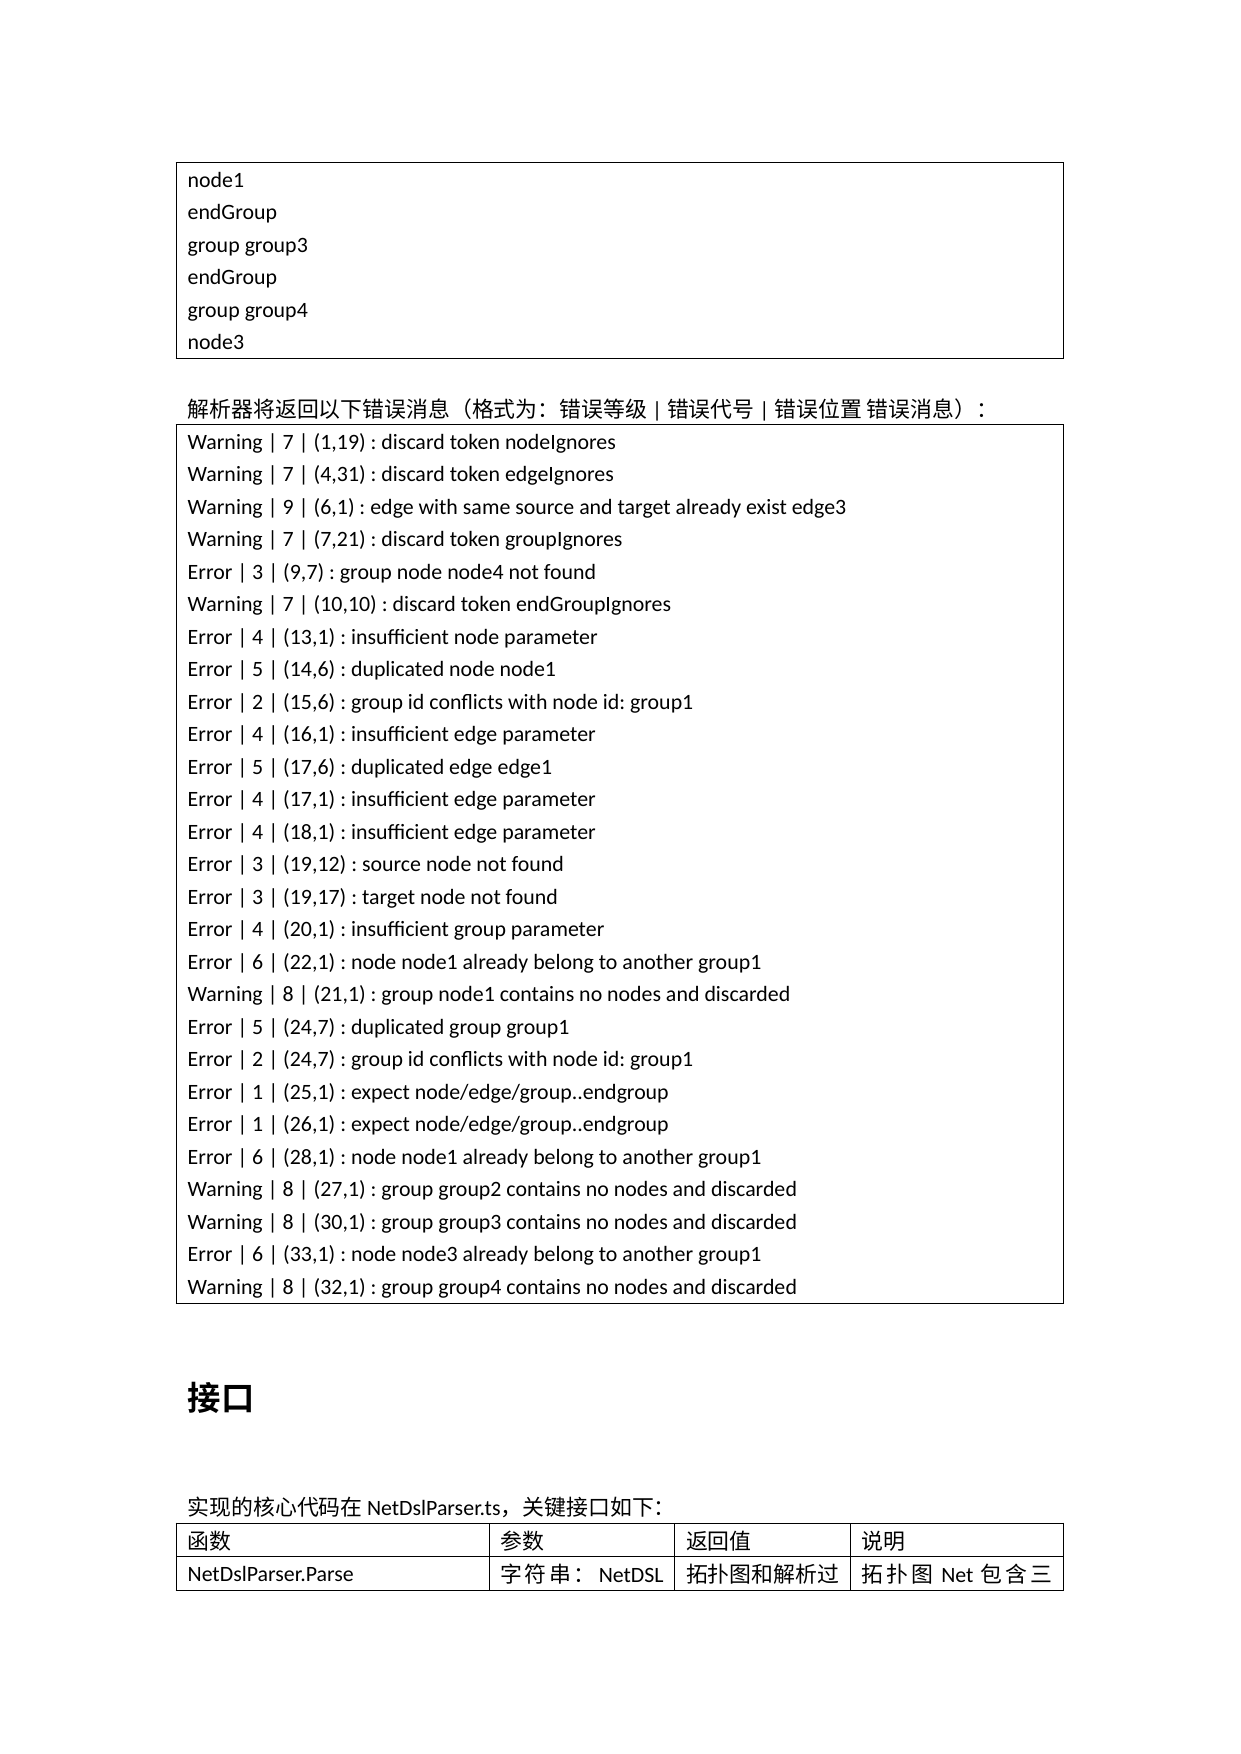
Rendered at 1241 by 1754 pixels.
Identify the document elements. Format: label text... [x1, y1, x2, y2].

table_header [177, 163, 1063, 358]
table_cell 拓扑图和解析过程中检测到的错误 [675, 1557, 850, 1589]
table_header 说明 [851, 1524, 1063, 1556]
table_header Warning | 7 | (1,19) : discard token nodeIgnores Warning | 7 | (4,31) : discard token edgeIgnores Warning | 9 | (6,1) : edge with same source and target already exist edge3 Warning | 7 | (7,21) : discard token groupIgnores Error | 3 | (9,7) : group node node4 not found Warning | 7 | (10,10) : discard token endGroupIgnores Error | 4 | (13,1) : insufficient node parameter Error | 5 | (14,6) : duplicated node node1 Error | 2 | (15,6) : group id conflicts with node id: group1 Error | 4 | (16,1) : insufficient edge parameter Error | 5 | (17,6) : duplicated edge edge1 Error | 4 | (17,1) : insufficient edge parameter Error | 4 | (18,1) : insufficient edge parameter Error | 3 | (19,12) : source node not found Error | 3 | (19,17) : target node not found Error | 4 | (20,1) : insufficient group parameter Error | 6 | (22,1) : node node1 already belong to another group1 Warning | 8 | (21,1) : group node1 contains no nodes and discarded Error | 5 | (24,7) : duplicated group group1 Error | 2 | (24,7) : group id conflicts with node id: group1 Error | 1 | (25,1) : expect node/edge/group..endgroup Error | 1 | (26,1) : expect node/edge/group..endgroup Error | 6 | (28,1) : node node1 already belong to another group1 Warning | 8 | (27,1) : group group2 contains no nodes and discarded Warning | 8 | (30,1) : group group3 contains no nodes and discarded Error | 6 | (33,1) : node node3 already belong to another group1 Warning | 8 | (32,1) : group group4 contains no nodes and discarded [177, 425, 1063, 1303]
table_header 返回值 [675, 1524, 850, 1556]
table_header 函数 [177, 1524, 489, 1556]
text 实现的核心代码在NetDslParser.ts，关键接口如下： [187, 1490, 1053, 1522]
table_header 参数 [490, 1524, 674, 1556]
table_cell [490, 1557, 674, 1589]
subtitle 接口 [187, 1363, 1053, 1428]
table_cell NetDslParser.Parse [177, 1557, 489, 1589]
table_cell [851, 1557, 1063, 1589]
text 解析器将返回以下错误消息（格式为：错误等级 | 错误代号 | 错误位置 错误消息）： [187, 392, 1053, 424]
